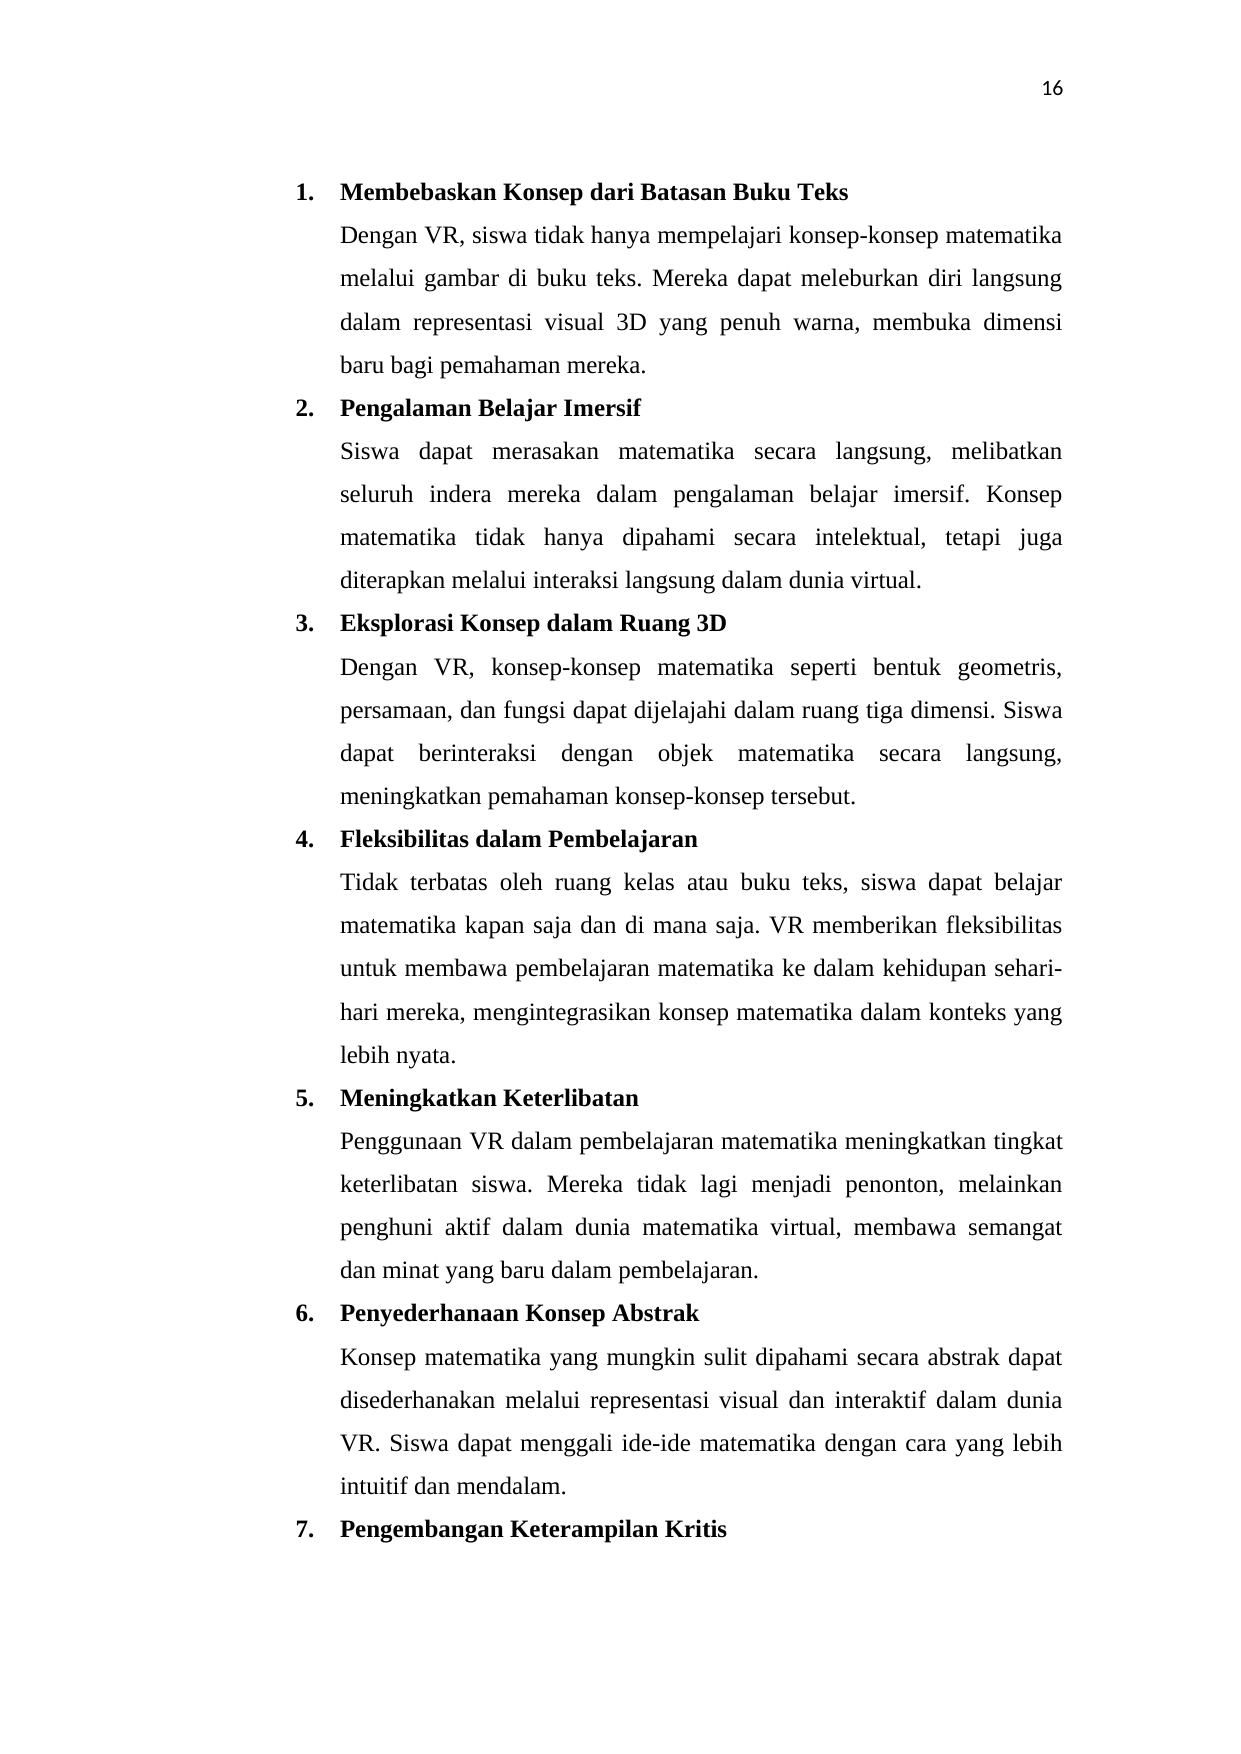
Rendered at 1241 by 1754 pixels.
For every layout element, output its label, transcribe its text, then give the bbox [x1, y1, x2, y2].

list Siswa dapat merasakan matematika secara langsung, melibatkan seluruh indera mereka dalam pengalaman belajar imersif. Konsep matematika tidak hanya dipahami secara intelektual, tetapi juga diterapkan melalui interaksi langsung dalam dunia virtual. [340, 436, 1063, 594]
list Dengan VR, siswa tidak hanya mempelajari konsep-konsep matematika melalui gambar di buku teks. Mereka dapat meleburkan diri langsung dalam representasi visual 3D yang penuh warna, membuka dimensi baru bagi pemahaman mereka. [340, 220, 1063, 378]
list Tidak terbatas oleh ruang kelas atau buku teks, siswa dapat belajar matematika kapan saja dan di mana saja. VR memberikan fleksibilitas untuk membawa pembelajaran matematika ke dalam kehidupan sehari-hari mereka, mengintegrasikan konsep matematika dalam konteks yang lebih nyata. [340, 867, 1063, 1068]
list Meningkatkan Keterlibatan [295, 1083, 1063, 1112]
list Fleksibilitas dalam Pembelajaran [295, 824, 1063, 853]
list Penyederhanaan Konsep Abstrak [295, 1298, 1063, 1327]
list Pengalaman Belajar Imersif [295, 393, 1063, 422]
list Konsep matematika yang mungkin sulit dipahami secara abstrak dapat disederhanakan melalui representasi visual dan interaktif dalam dunia VR. Siswa dapat menggali ide-ide matematika dengan cara yang lebih intuitif dan mendalam. [340, 1342, 1063, 1500]
list Dengan VR, konsep-konsep matematika seperti bentuk geometris, persamaan, dan fungsi dapat dijelajahi dalam ruang tiga dimensi. Siswa dapat berinteraksi dengan objek matematika secara langsung, meningkatkan pemahaman konsep-konsep tersebut. [340, 652, 1063, 810]
list Eksplorasi Konsep dalam Ruang 3D [295, 608, 1063, 637]
list Membebaskan Konsep dari Batasan Buku Teks [295, 177, 1063, 206]
list Penggunaan VR dalam pembelajaran matematika meningkatkan tingkat keterlibatan siswa. Mereka tidak lagi menjadi penonton, melainkan penghuni aktif dalam dunia matematika virtual, membawa semangat dan minat yang baru dalam pembelajaran. [340, 1126, 1063, 1284]
list Pengembangan Keterampilan Kritis [295, 1514, 1063, 1543]
